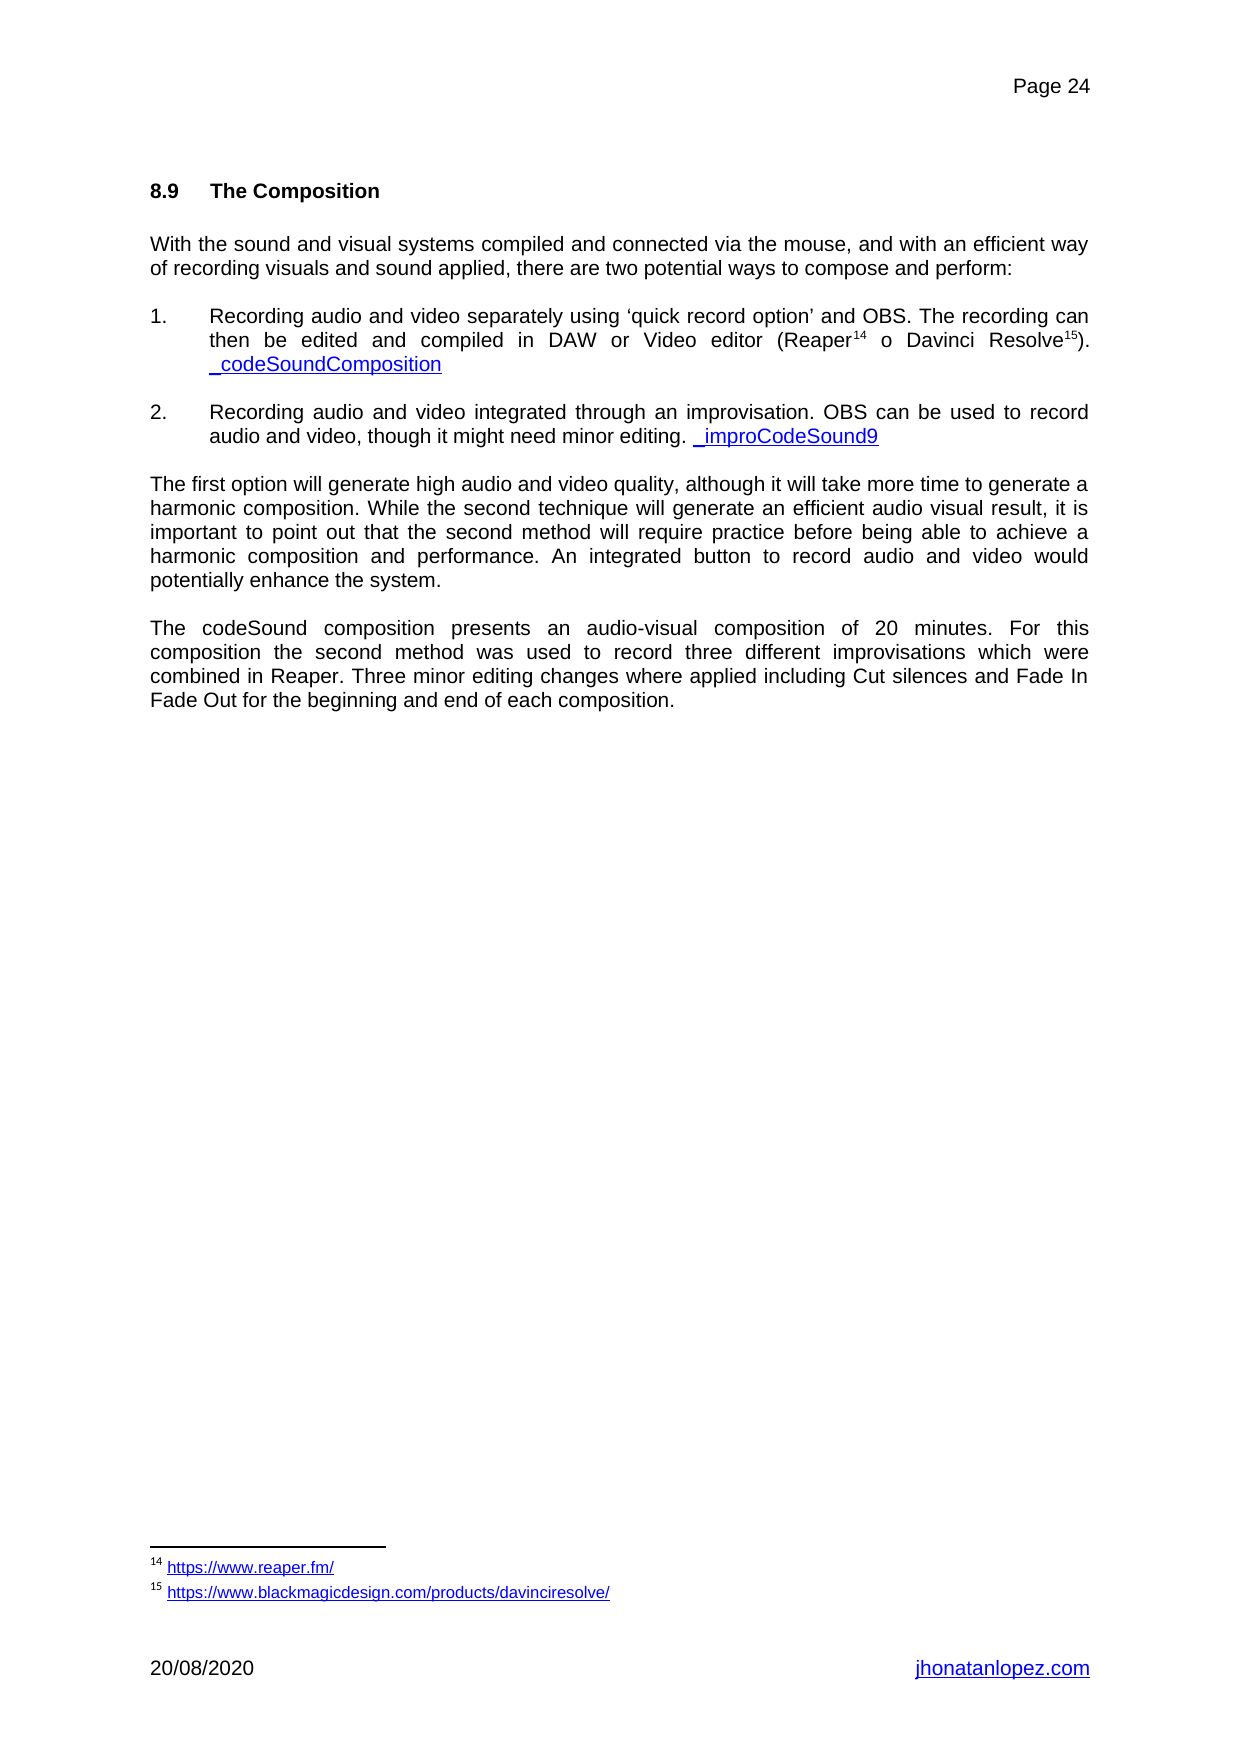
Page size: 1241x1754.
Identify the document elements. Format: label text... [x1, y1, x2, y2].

list Recording audio and video separately using ‘quick record option’ and OBS. The recording can then be edited and compiled in DAW or Video editor (Reaper o Davinci Resolve). _codeSoundComposition [150, 304, 1090, 376]
list Recording audio and video integrated through an improvisation. OBS can be used to record audio and video, though it might need minor editing. _improCodeSound9 [150, 400, 1090, 448]
text The first option will generate high audio and video quality, although it will take more time to generate a harmonic composition. While the second technique will generate an efficient audio visual result, it is important to point out that the second method will require practice before being able to achieve a harmonic composition and performance. An integrated button to record audio and video would potentially enhance the system. [150, 472, 1090, 592]
text With the sound and visual systems compiled and connected via the mouse, and with an efficient way of recording visuals and sound applied, there are two potential ways to compose and perform: [150, 232, 1090, 280]
text The codeSound composition presents an audio-visual composition of 20 minutes. For this composition the second method was used to record three different improvisations which were combined in Reaper. Three minor editing changes where applied including Cut silences and Fade In Fade Out for the beginning and end of each composition. [150, 616, 1090, 711]
text The Composition [150, 179, 1090, 203]
